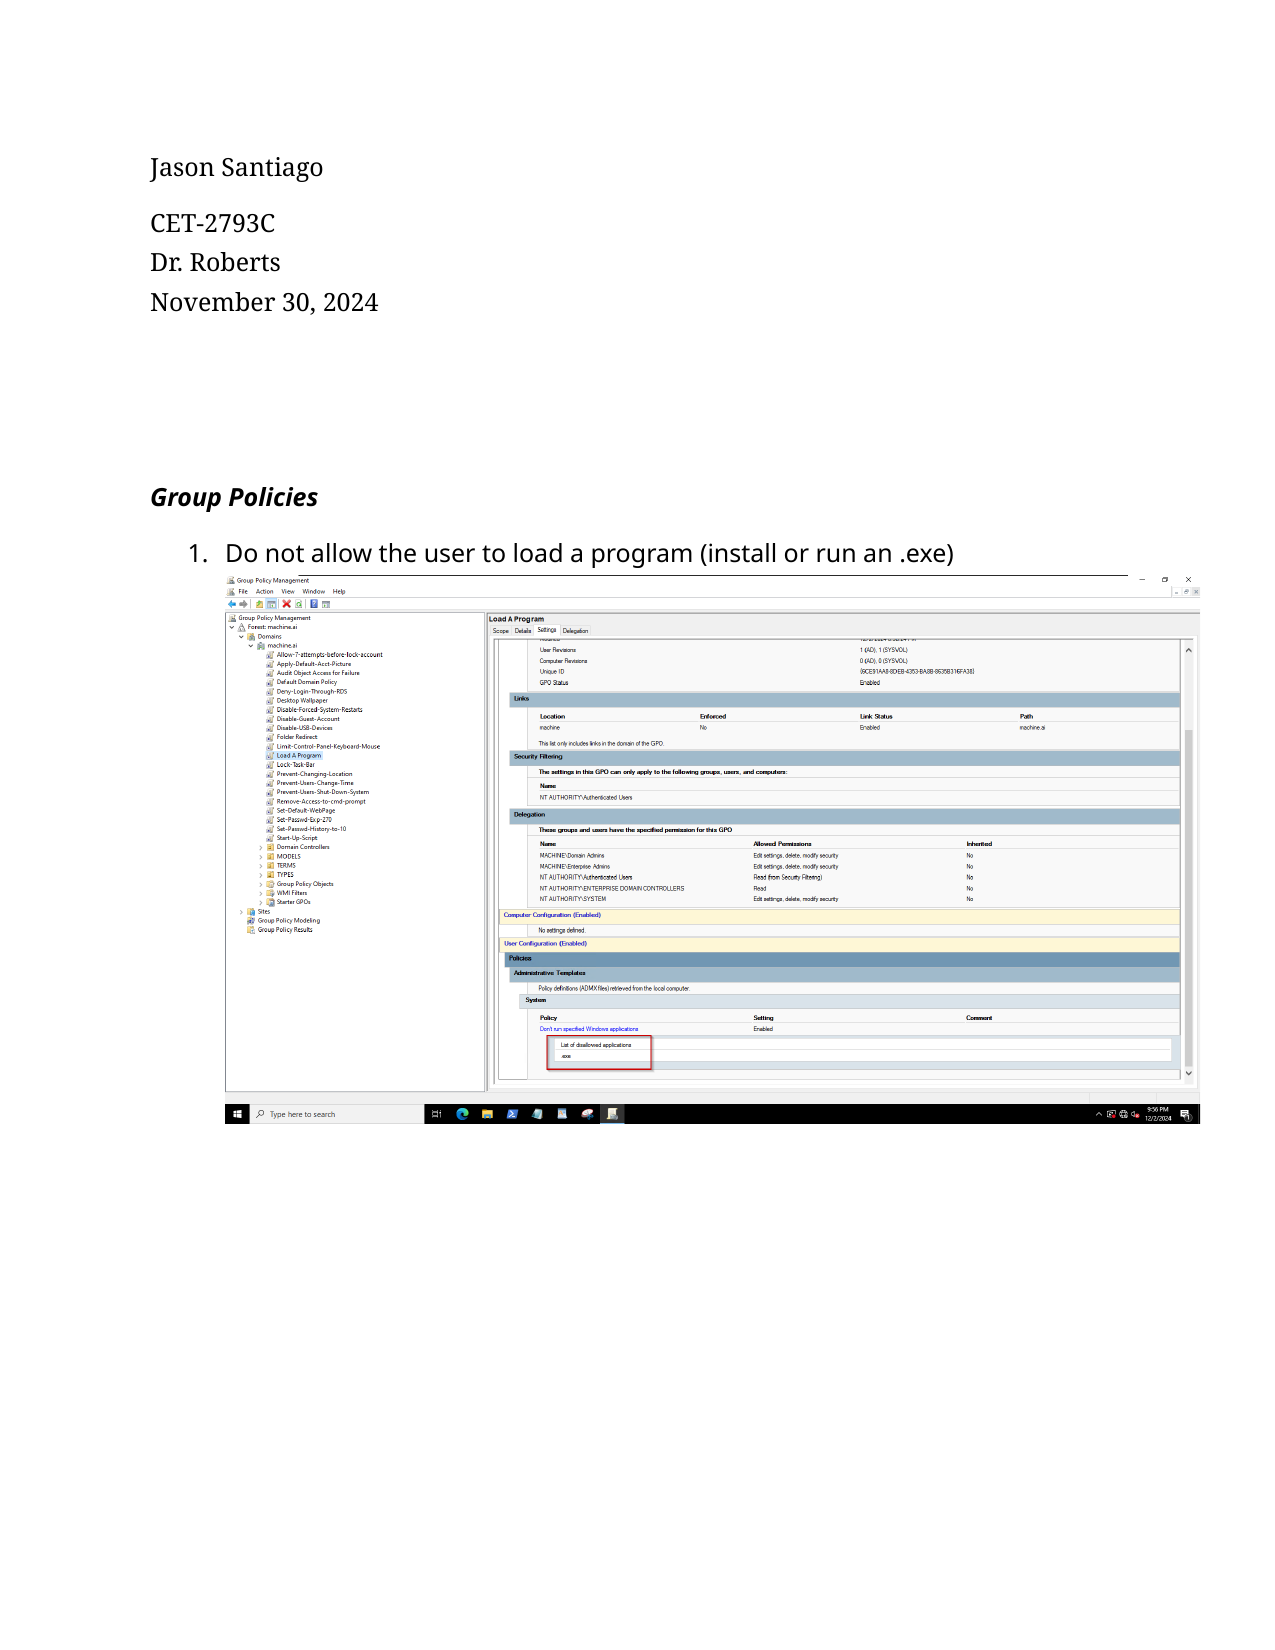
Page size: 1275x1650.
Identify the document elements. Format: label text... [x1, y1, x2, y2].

picture [225, 575, 1200, 1124]
text CET-2793C Dr. Roberts November 30, 2024 Group Policies [150, 206, 1125, 514]
text Jason Santiago [150, 150, 1125, 184]
